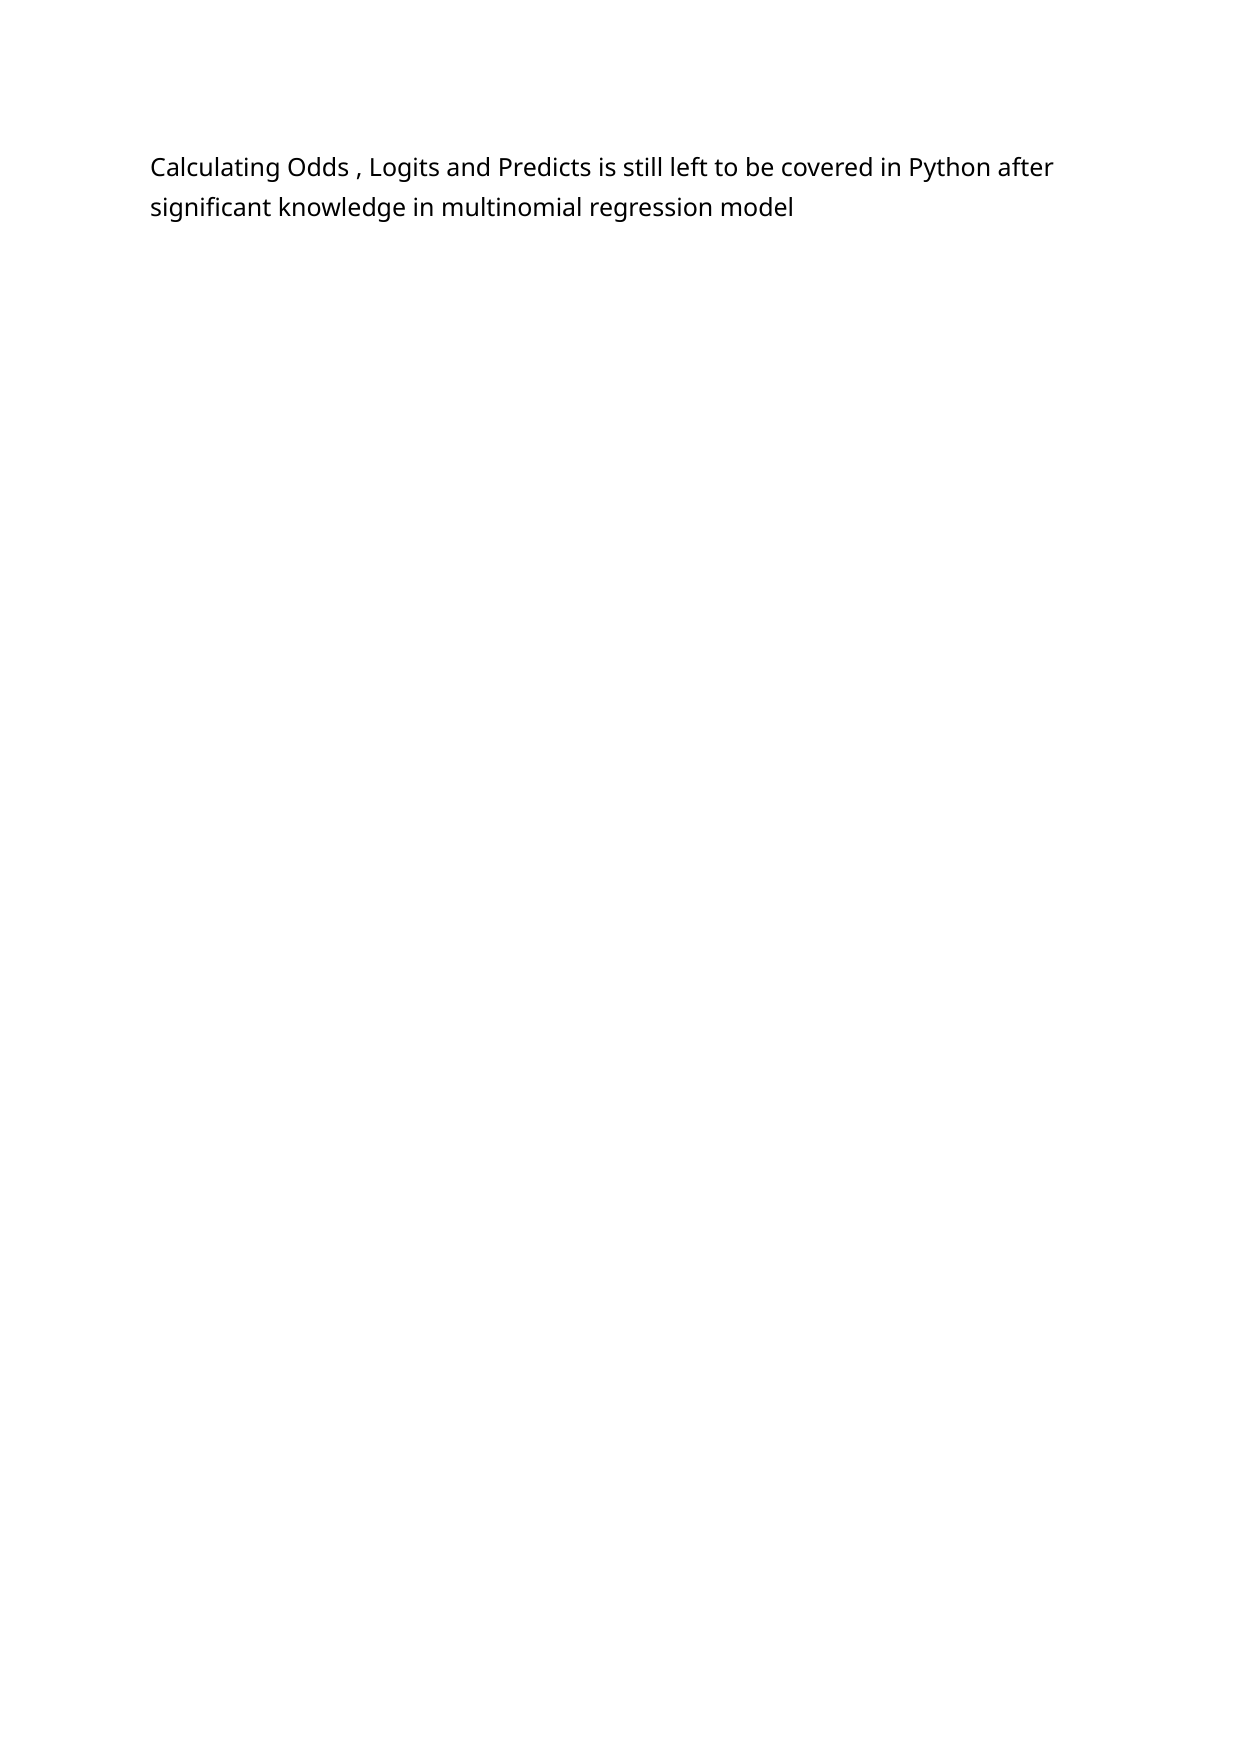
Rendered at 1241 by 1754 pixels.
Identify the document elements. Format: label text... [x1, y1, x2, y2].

text Calculating Odds , Logits and Predicts is still left to be covered in Python after significant knowledge in multinomial regression model [150, 150, 1090, 223]
